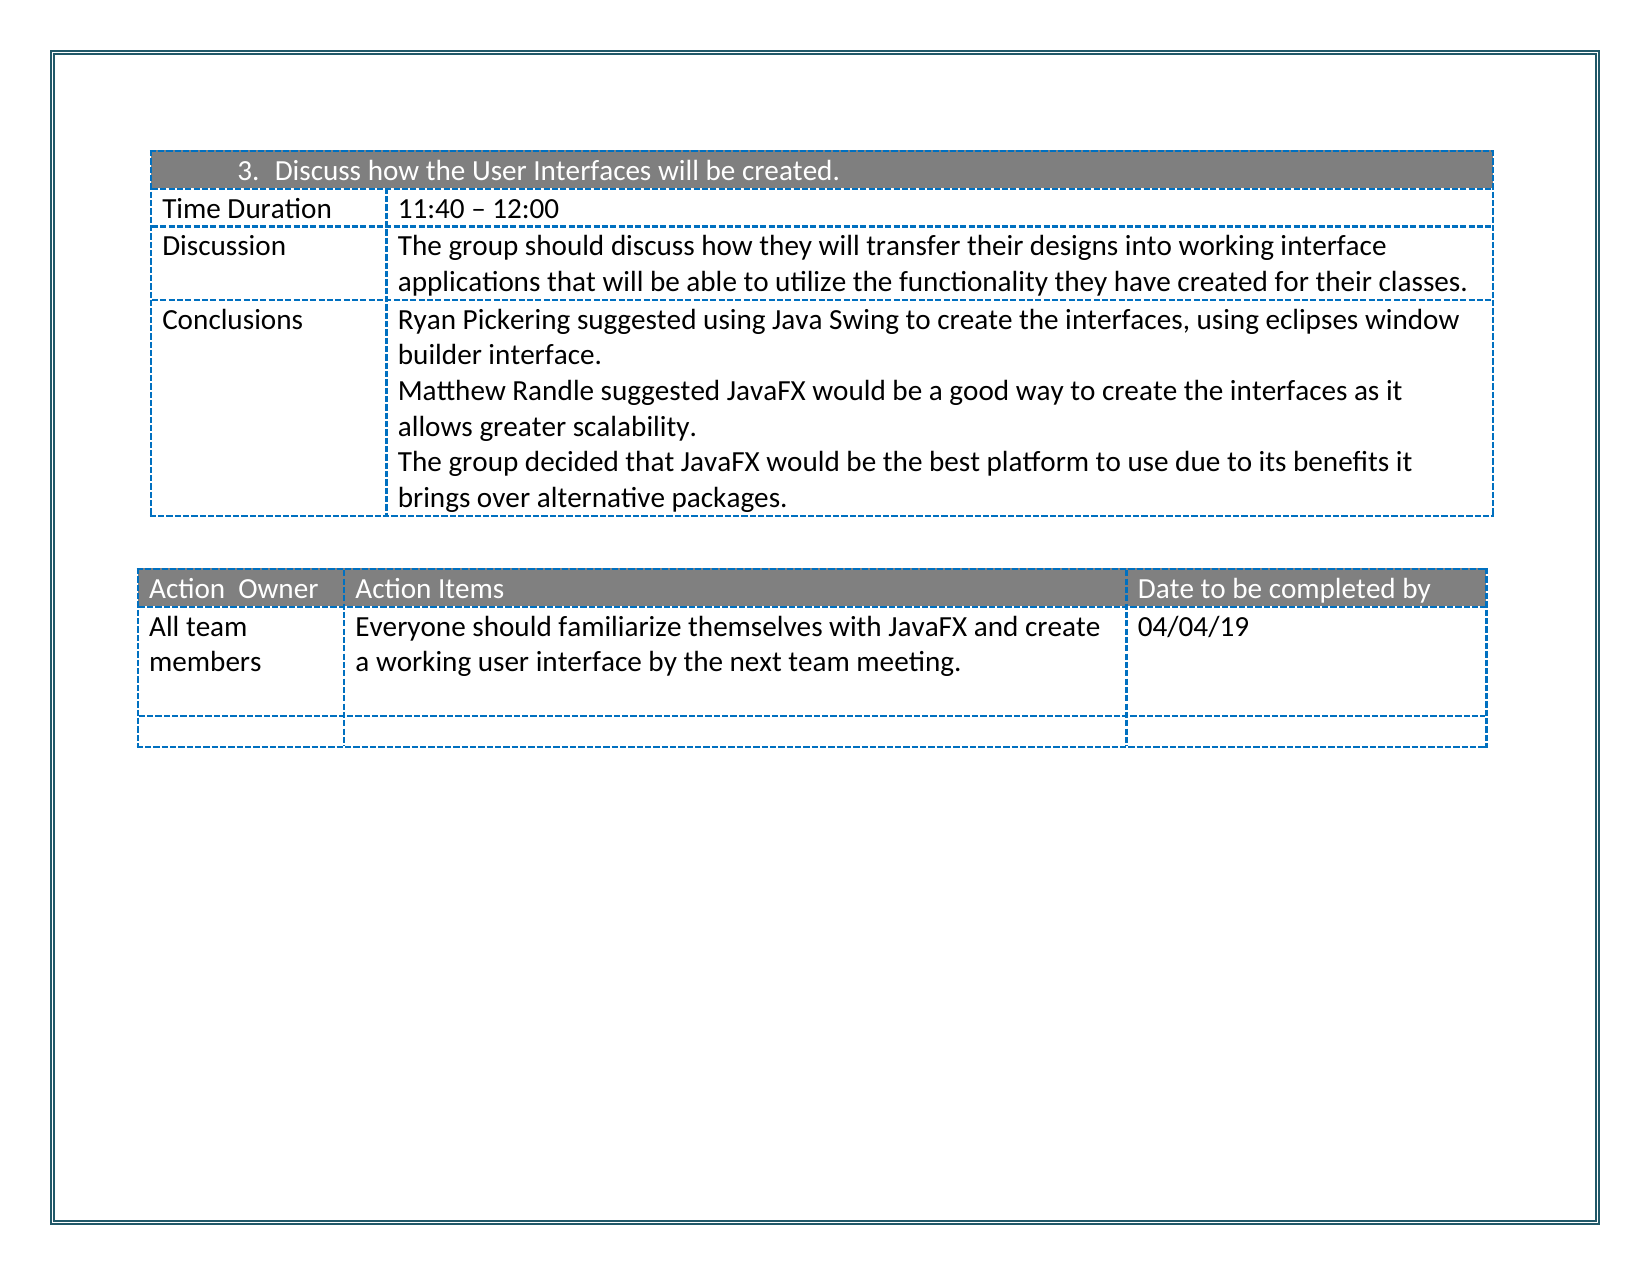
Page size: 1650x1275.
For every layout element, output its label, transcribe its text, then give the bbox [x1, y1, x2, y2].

table_cell Ryan Pickering suggested using Java Swing to create the interfaces, using eclipses window builder interface. Matthew Randle suggested JavaFX would be a good way to create the interfaces as it allows greater scalability. The group decided that JavaFX would be the best platform to use due to its benefits it brings over alternative packages. [386, 299, 1493, 514]
table_header Action Items [344, 568, 1126, 606]
table_header Action Owner [138, 568, 344, 606]
table_cell The group should discuss how they will transfer their designs into working interface applications that will be able to utilize the functionality they have created for their classes. [386, 225, 1493, 299]
table_cell Discuss how the User Interfaces will be created. [151, 150, 1493, 188]
table_cell Conclusions [151, 299, 386, 514]
table_cell [344, 715, 1126, 746]
table_cell 04/04/19 [1126, 606, 1486, 715]
table_cell [1126, 715, 1486, 746]
table_header Date to be completed by [1126, 568, 1486, 606]
table_cell Everyone should familiarize themselves with JavaFX and create a working user interface by the next team meeting. [344, 606, 1126, 715]
table_cell [138, 715, 344, 746]
table_cell 11:40 – 12:00 [386, 188, 1493, 225]
table_cell Discussion [151, 225, 386, 299]
table_cell Time Duration [151, 188, 386, 225]
table_cell All team members [138, 606, 344, 715]
